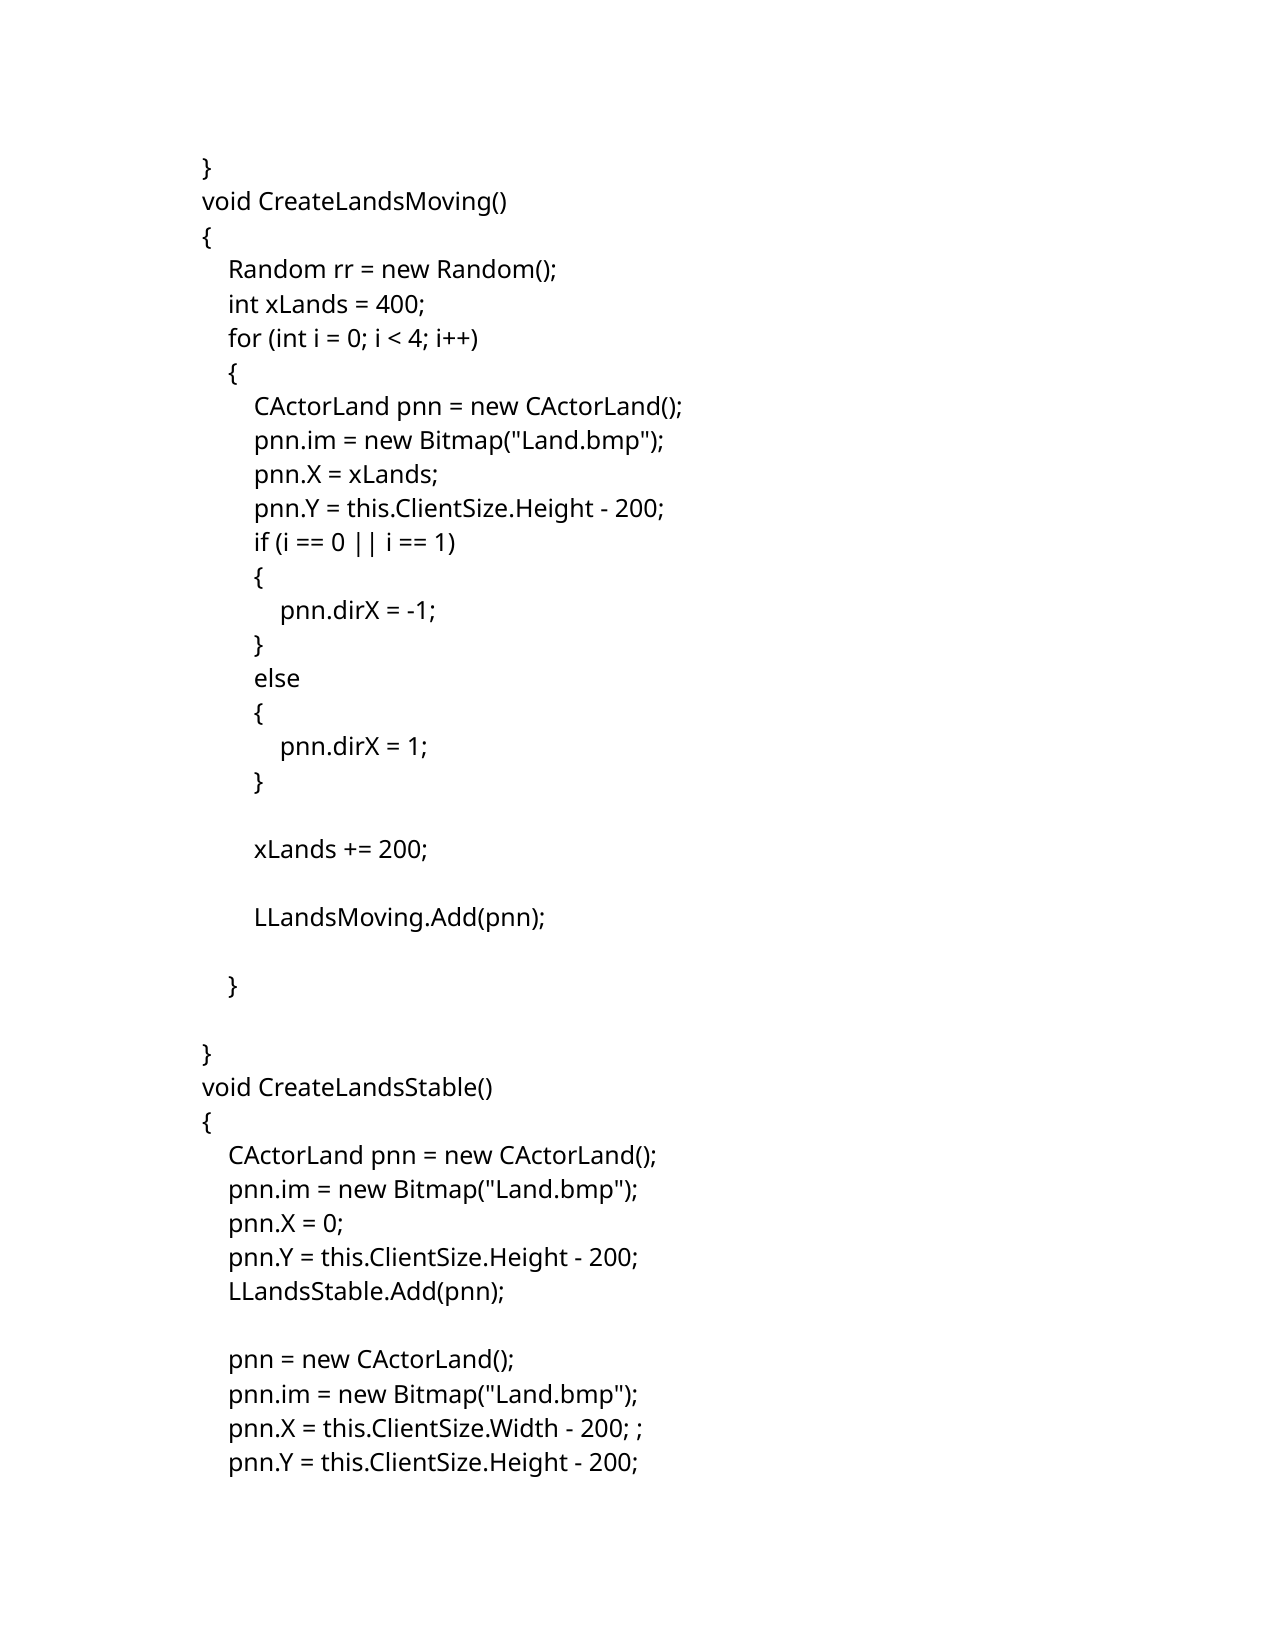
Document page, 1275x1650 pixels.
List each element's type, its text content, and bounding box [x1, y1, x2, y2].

text } [150, 627, 1125, 661]
text CActorLand pnn = new CActorLand(); [150, 388, 1125, 422]
text for (int i = 0; i < 4; i++) [150, 320, 1125, 354]
text } [150, 967, 1125, 1002]
text pnn.im = new Bitmap("Land.bmp"); [150, 1376, 1125, 1410]
text int xLands = 400; [150, 286, 1125, 320]
text } [150, 763, 1125, 797]
text pnn.dirX = -1; [150, 593, 1125, 627]
text { [150, 1104, 1125, 1138]
text pnn.Y = this.ClientSize.Height - 200; [150, 1240, 1125, 1274]
text void CreateLandsStable() [150, 1070, 1125, 1104]
text CActorLand pnn = new CActorLand(); [150, 1138, 1125, 1172]
text pnn.dirX = 1; [150, 729, 1125, 763]
text else [150, 661, 1125, 695]
text pnn.X = this.ClientSize.Width - 200; ; [150, 1410, 1125, 1444]
text LLandsMoving.Add(pnn); [150, 899, 1125, 933]
text { [150, 559, 1125, 593]
text pnn.im = new Bitmap("Land.bmp"); [150, 1172, 1125, 1206]
text } [150, 150, 1125, 184]
text LLandsStable.Add(pnn); [150, 1274, 1125, 1308]
text { [150, 218, 1125, 252]
text if (i == 0 || i == 1) [150, 525, 1125, 559]
text pnn.Y = this.ClientSize.Height - 200; [150, 1444, 1125, 1478]
text xLands += 200; [150, 831, 1125, 865]
text pnn.Y = this.ClientSize.Height - 200; [150, 491, 1125, 525]
text pnn.X = 0; [150, 1206, 1125, 1240]
text pnn.im = new Bitmap("Land.bmp"); [150, 422, 1125, 457]
text { [150, 695, 1125, 729]
text pnn = new CActorLand(); [150, 1342, 1125, 1376]
text } [150, 1036, 1125, 1070]
text { [150, 354, 1125, 388]
text void CreateLandsMoving() [150, 184, 1125, 218]
text Random rr = new Random(); [150, 252, 1125, 286]
text pnn.X = xLands; [150, 457, 1125, 491]
